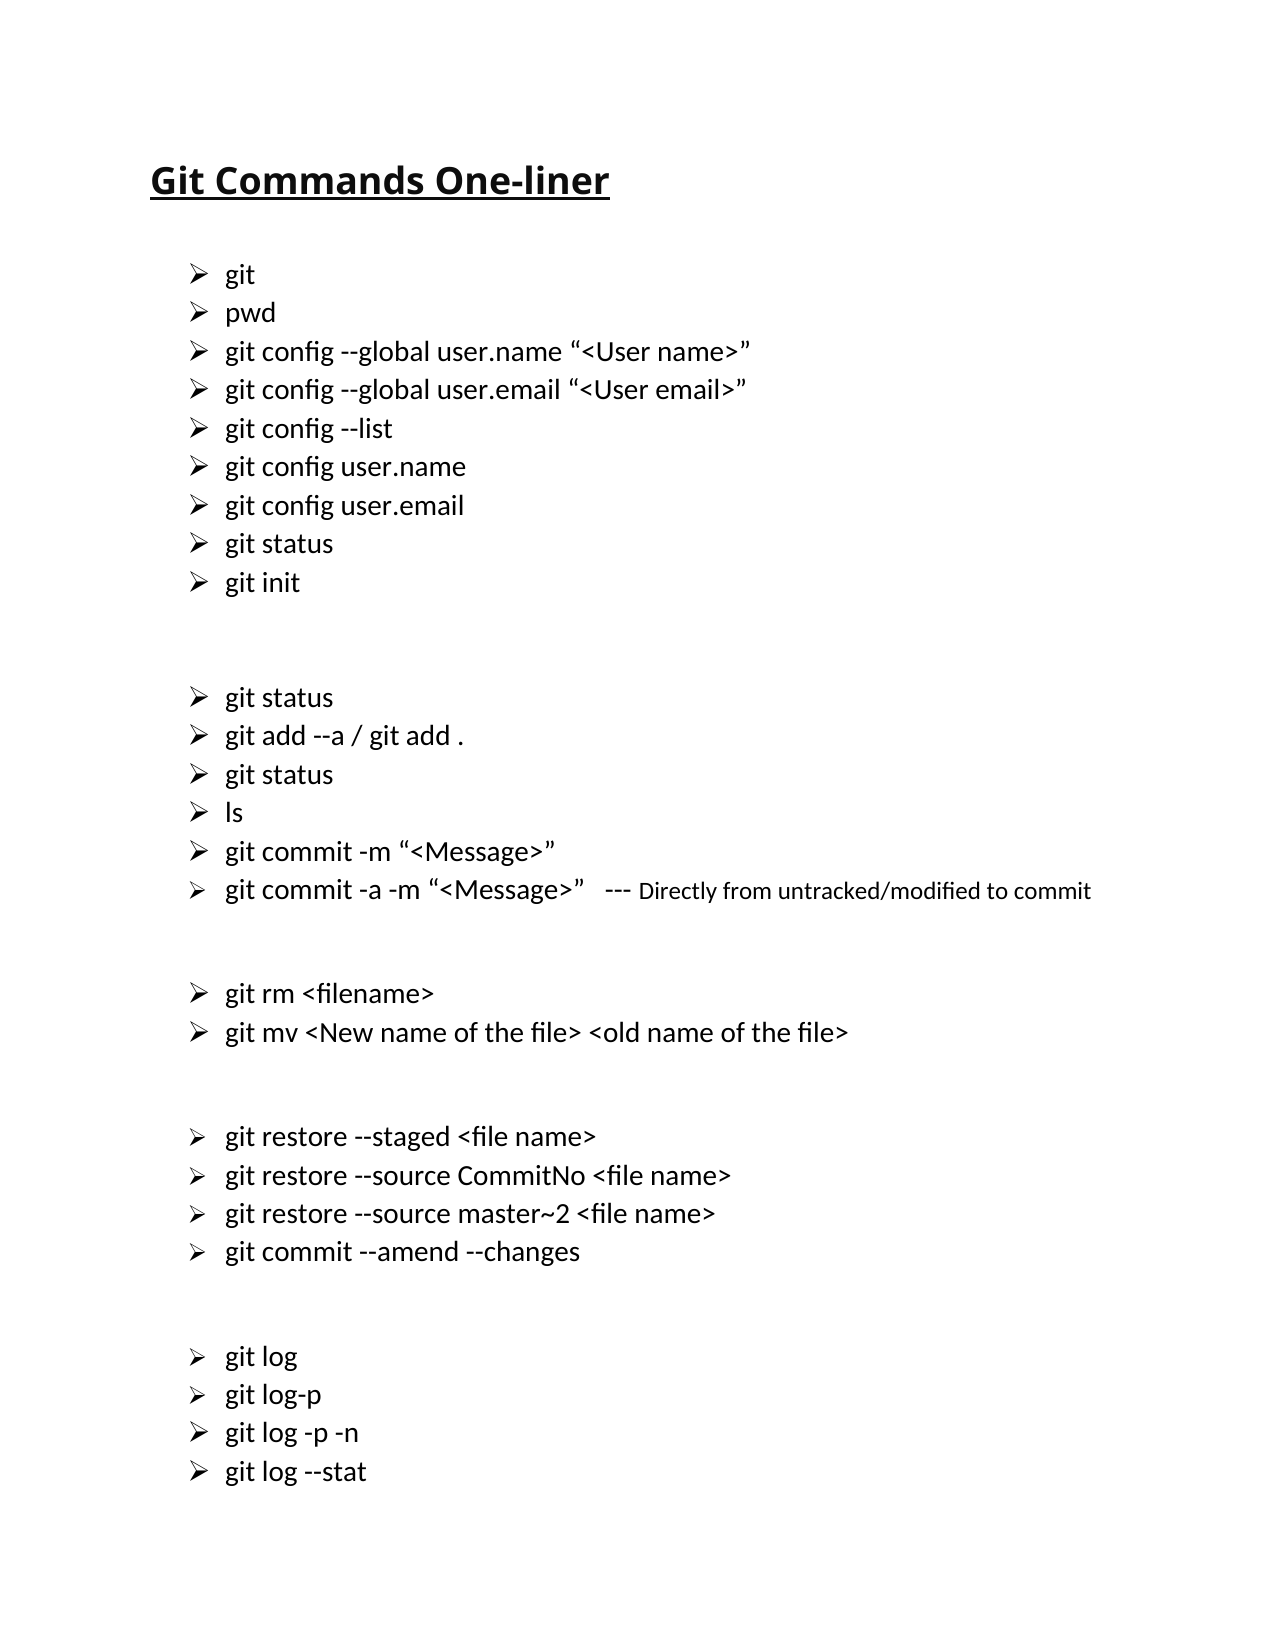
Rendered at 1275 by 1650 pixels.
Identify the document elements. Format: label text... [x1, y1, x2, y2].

list git restore --source CommitNo <file name> [187, 1157, 1125, 1192]
list git status [187, 679, 1125, 714]
list git rm <filename> [187, 975, 1125, 1011]
list git config user.email [187, 487, 1125, 522]
list ls [187, 794, 1125, 830]
list git init [187, 564, 1125, 599]
list git log-p [187, 1376, 1125, 1412]
list git add --a / git add . [187, 717, 1125, 753]
list git status [187, 525, 1125, 561]
list git log --stat [187, 1453, 1125, 1489]
list git restore --source master~2 <file name> [187, 1195, 1125, 1231]
list git config --global user.email “<User email>” [187, 371, 1125, 407]
list git config --global user.name “<User name>” [187, 333, 1125, 369]
list git status [187, 756, 1125, 791]
list pwd [187, 294, 1125, 330]
list git commit --amend --changes [187, 1233, 1125, 1269]
list git config --list [187, 410, 1125, 446]
list git mv <New name of the file> <old name of the file> [187, 1014, 1125, 1049]
list git commit -a -m “<Message>” --- Directly from untracked/modified to commit [187, 871, 1125, 907]
list git commit -m “<Message>” [187, 833, 1125, 868]
list git [187, 256, 1125, 292]
list git log -p -n [187, 1414, 1125, 1450]
subtitle Git Commands One-liner [150, 154, 1125, 205]
list git log [187, 1338, 1125, 1373]
list git config user.name [187, 448, 1125, 484]
list git restore --staged <file name> [187, 1118, 1125, 1154]
